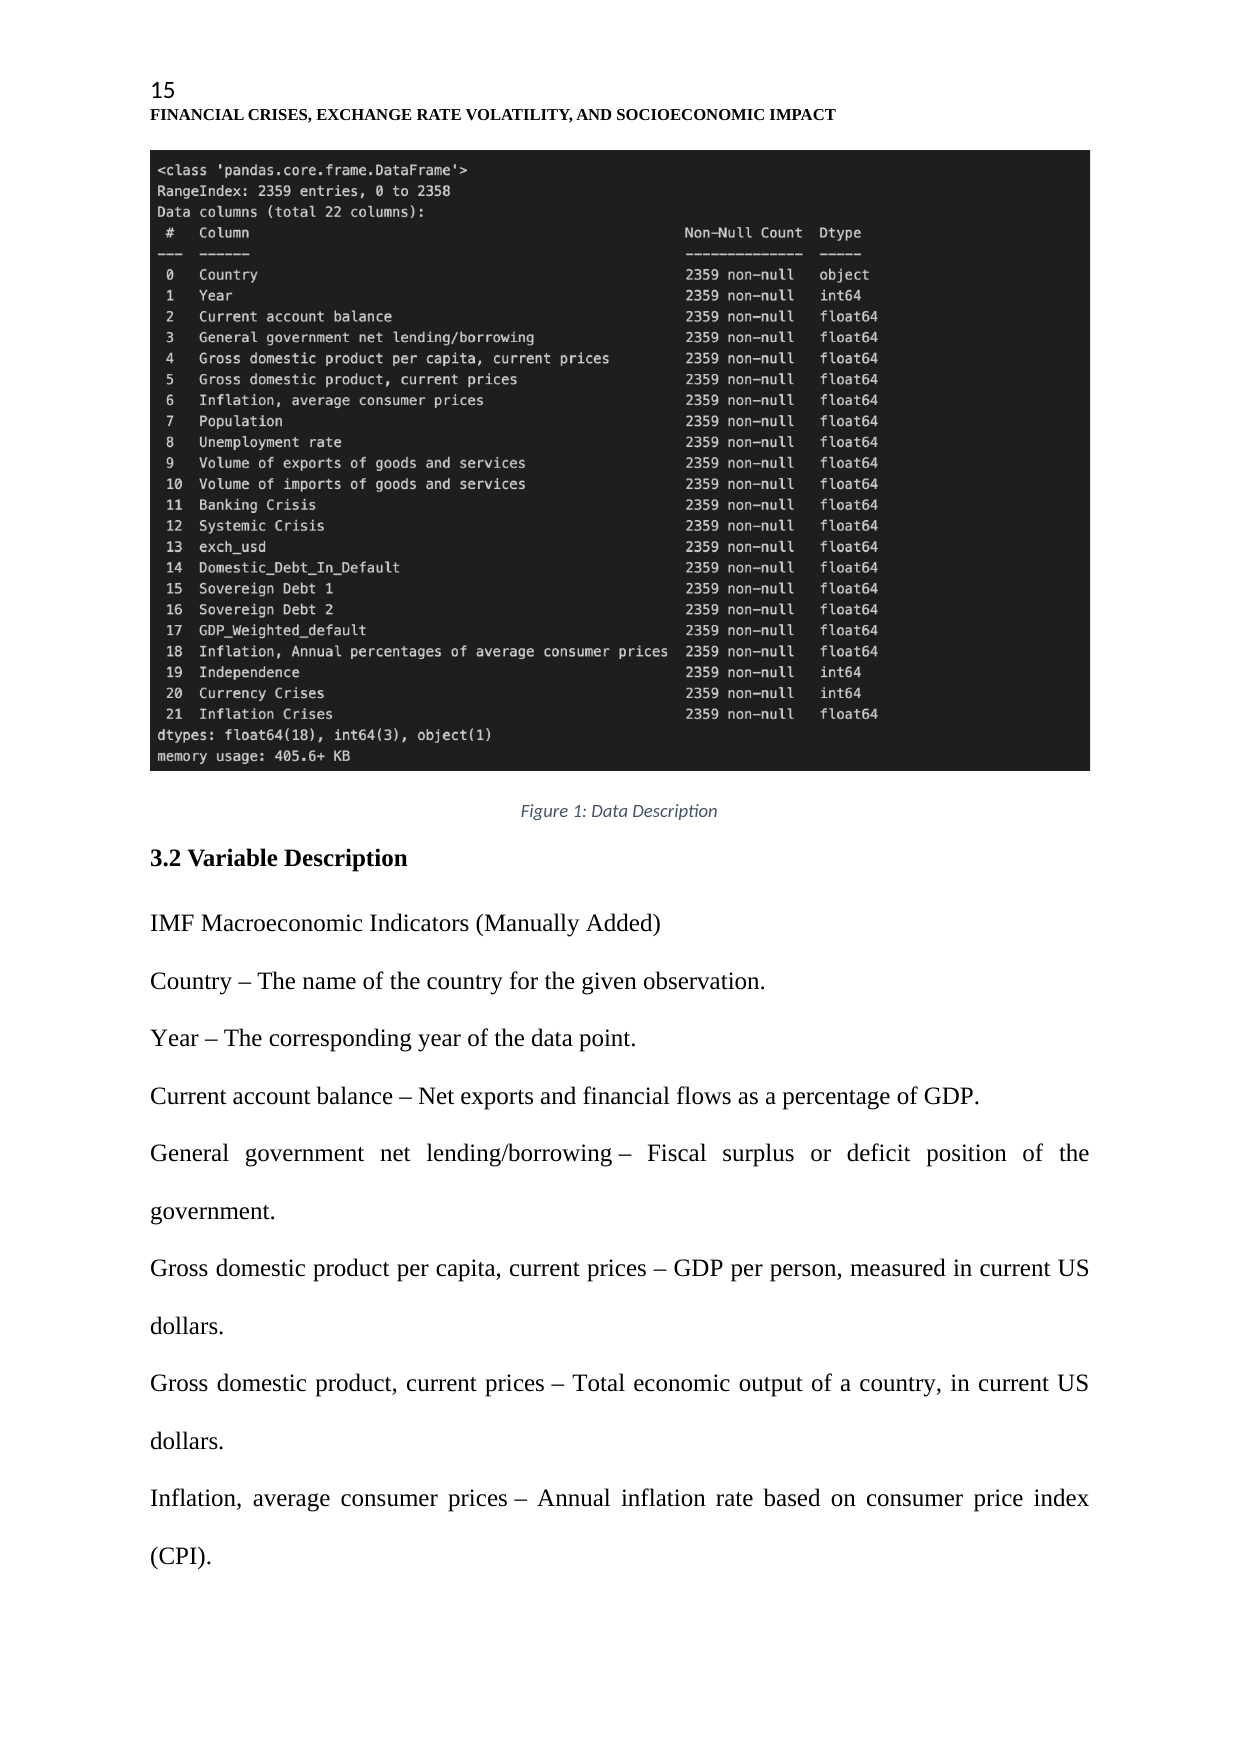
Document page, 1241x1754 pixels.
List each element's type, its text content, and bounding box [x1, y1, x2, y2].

text Gross domestic product, current prices – Total economic output of a country, in current US dollars. [150, 1368, 1090, 1455]
text General government net lending/borrowing – Fiscal surplus or deficit position of the government. [150, 1138, 1090, 1225]
text Inflation, average consumer prices – Annual inflation rate based on consumer price index (CPI). [150, 1483, 1090, 1570]
text Current account balance – Net exports and financial flows as a percentage of GDP. [150, 1081, 1090, 1110]
text Gross domestic product per capita, current prices – GDP per person, measured in current US dollars. [150, 1253, 1090, 1340]
text Year – The corresponding year of the data point. [150, 1023, 1090, 1052]
text IMF Macroeconomic Indicators (Manually Added) [150, 908, 1090, 937]
text Country – The name of the country for the given observation. [150, 966, 1090, 995]
subtitle 3.2 Variable Description [150, 843, 1090, 871]
picture [150, 150, 1091, 771]
